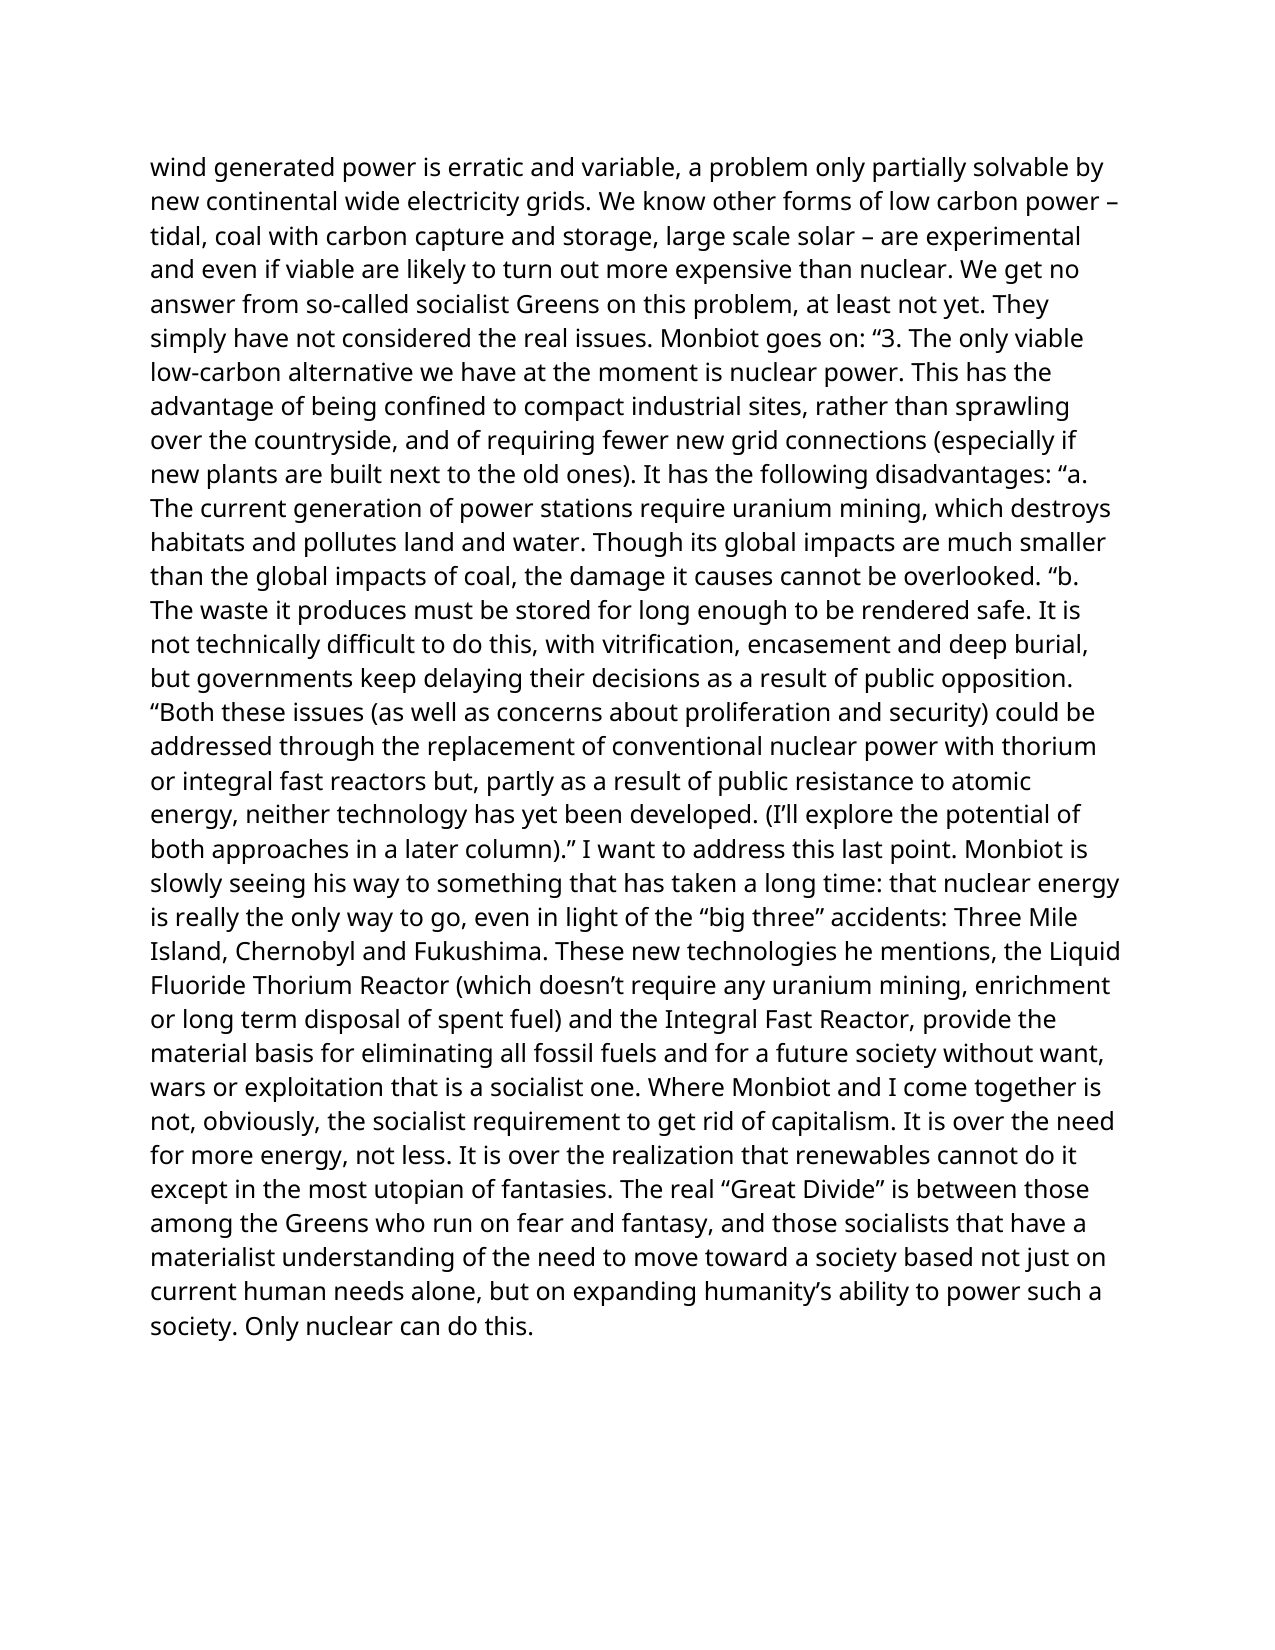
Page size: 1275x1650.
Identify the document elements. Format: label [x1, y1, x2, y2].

text [150, 150, 1125, 1342]
